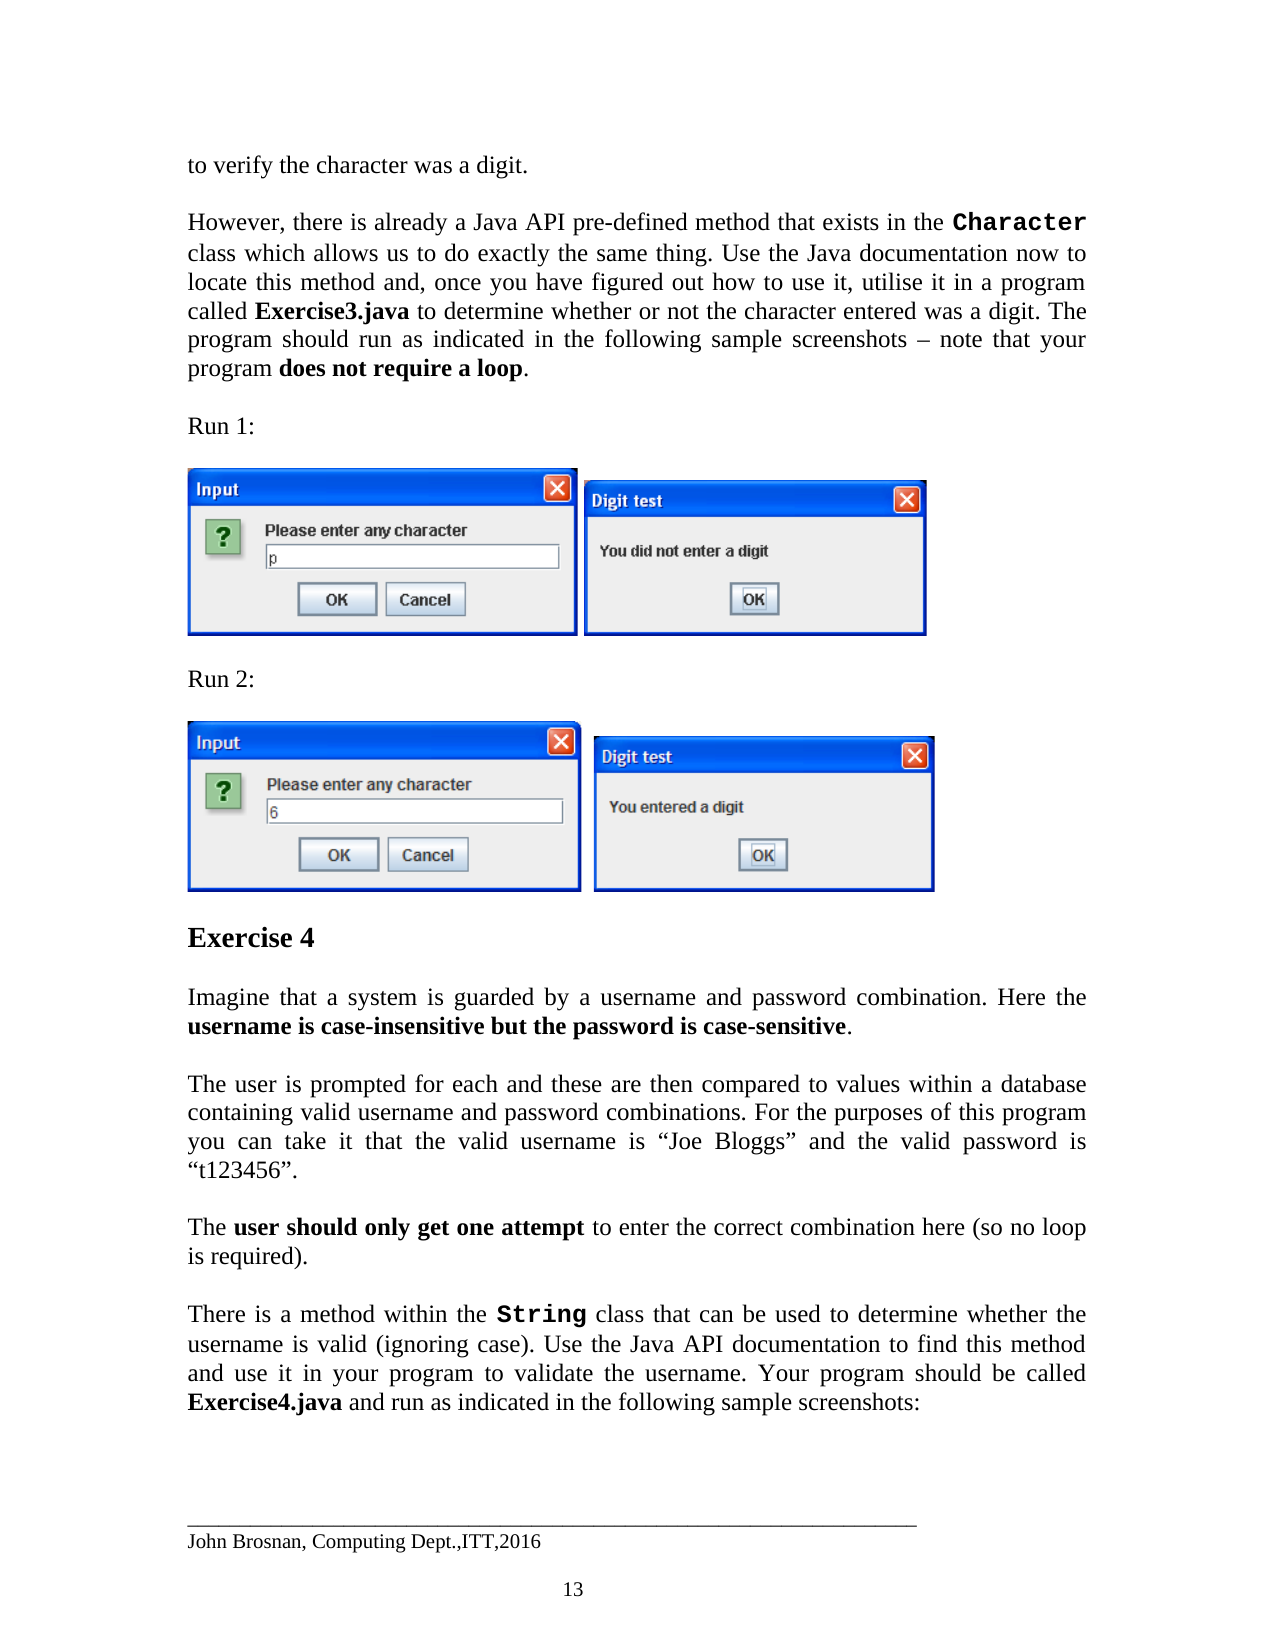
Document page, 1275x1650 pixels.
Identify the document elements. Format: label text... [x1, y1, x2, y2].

text Imagine that a system is guarded by a username and password combination. Here the username is case-insensitive but the password is case-sensitive. [187, 982, 1087, 1040]
text Run 2: [187, 664, 1087, 693]
picture [187, 468, 578, 636]
text to verify the character was a digit. [187, 150, 1087, 179]
text However, there is already a Java API pre-defined method that exists in the Character class which allows us to do exactly the same thing. Use the Java documentation now to locate this method and, once you have figured out how to use it, utilise it in a program called Exercise3.java to determine whether or not the character entered was a digit. The program should run as indicated in the following sample screenshots – note that your program does not require a loop. [187, 207, 1087, 382]
picture [187, 721, 582, 892]
text The user is prompted for each and these are then compared to values within a database containing valid username and password combinations. For the purposes of this program you can take it that the valid username is “Joe Bloggs” and the valid password is “t123456”. [187, 1069, 1087, 1184]
picture [584, 480, 927, 636]
text Exercise 4 [187, 920, 1087, 954]
text Run 1: [187, 411, 1087, 439]
picture [593, 736, 935, 892]
text The user should only get one attempt to enter the correct combination here (so no loop is required). [187, 1212, 1087, 1270]
text There is a method within the String class that can be used to determine whether the username is valid (ignoring case). Use the Java API documentation to find this method and use it in your program to validate the username. Your program should be called Exercise4.java and run as indicated in the following sample screenshots: [187, 1299, 1087, 1416]
